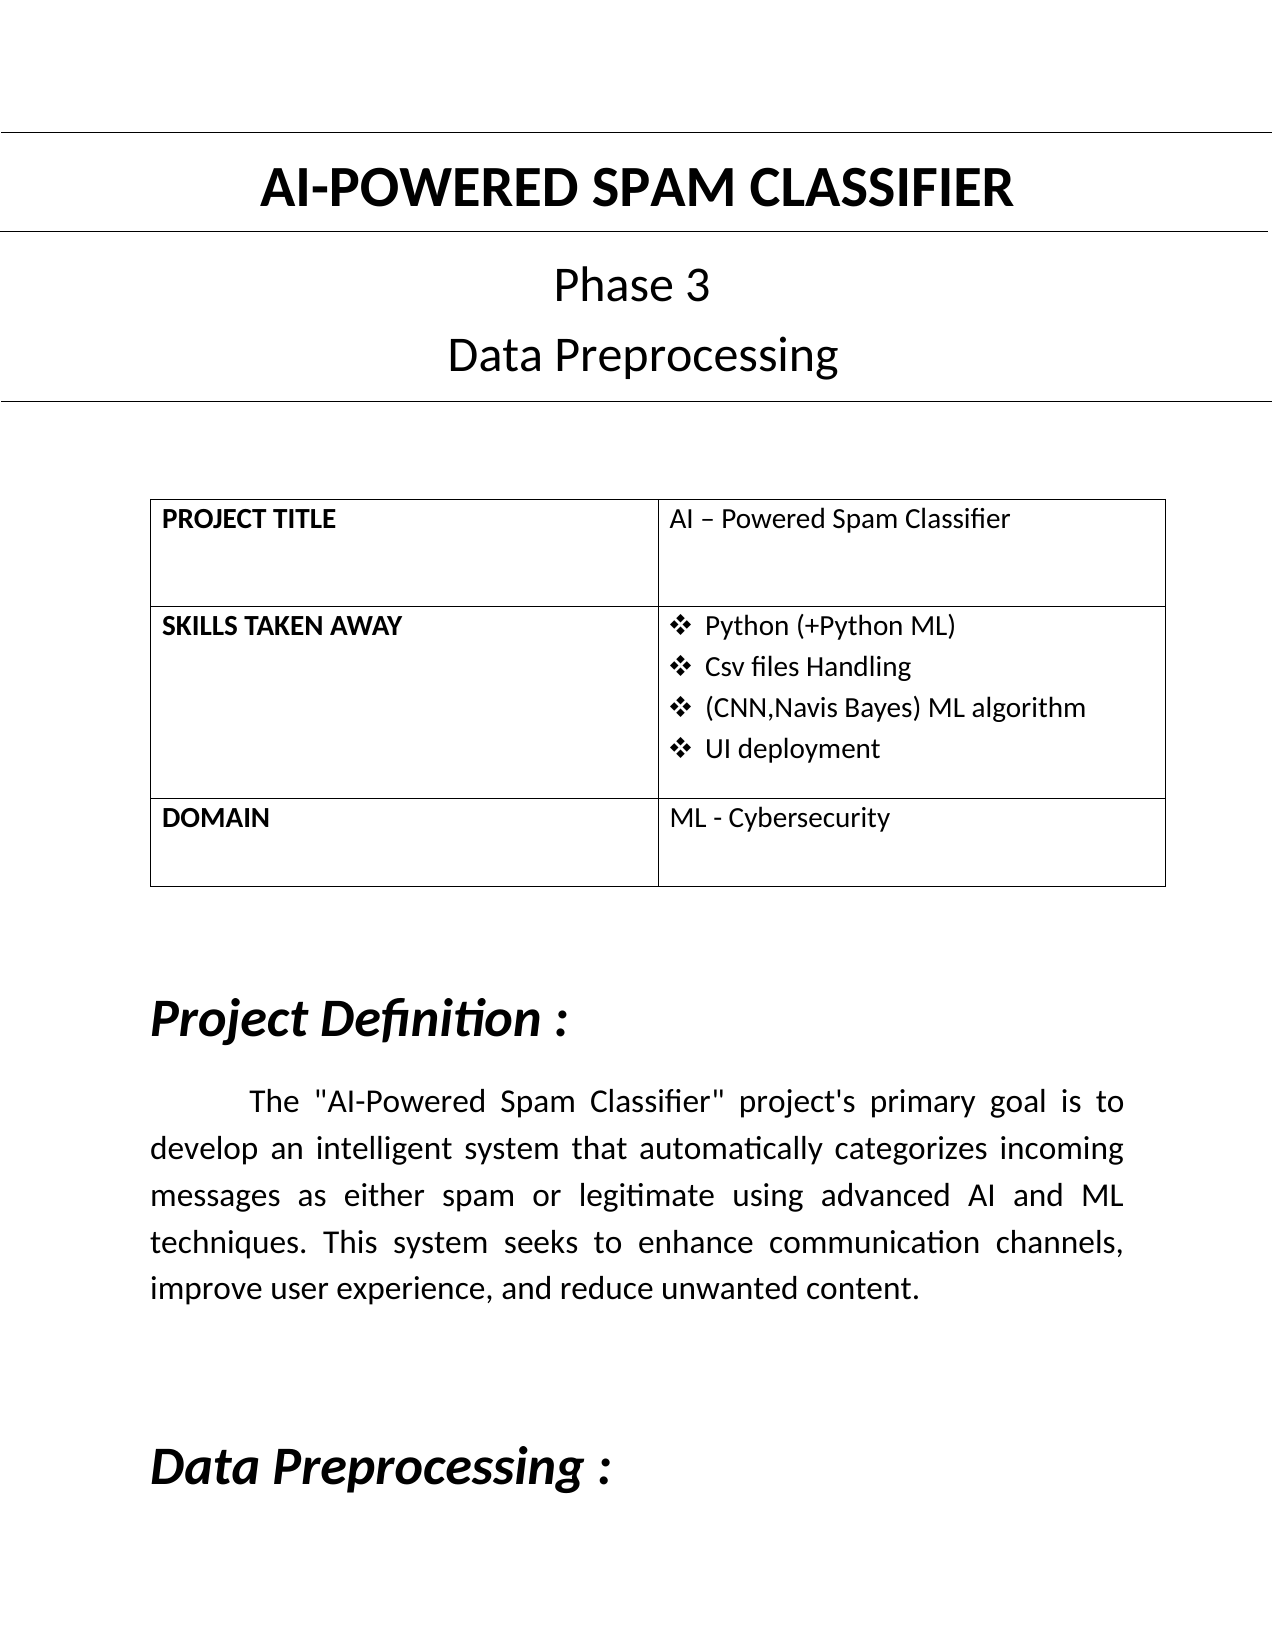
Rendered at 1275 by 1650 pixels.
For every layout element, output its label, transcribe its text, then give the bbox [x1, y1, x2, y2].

table_cell DOMAIN [151, 799, 658, 886]
text Data Preprocessing : [150, 1432, 1125, 1498]
text AI-POWERED SPAM CLASSIFIER [150, 150, 1125, 221]
text The "AI-Powered Spam Classifier" project's primary goal is to develop an intelligent system that automatically categorizes incoming messages as either spam or legitimate using advanced AI and ML techniques. This system seeks to enhance communication channels, improve user experience, and reduce unwanted content. [150, 1080, 1125, 1308]
table_header PROJECT TITLE [151, 500, 658, 606]
text Project Definition : [150, 983, 1125, 1049]
table_cell ML - Cybersecurity [659, 799, 1165, 886]
text Phase 3 Data Preprocessing [150, 253, 1125, 384]
table_header AI – Powered Spam Classifier [659, 500, 1165, 606]
table_cell Python (+Python ML) Csv files Handling (CNN,Navis Bayes) ML algorithm UI deployment [659, 607, 1165, 798]
table_cell SKILLS TAKEN AWAY [151, 607, 658, 798]
